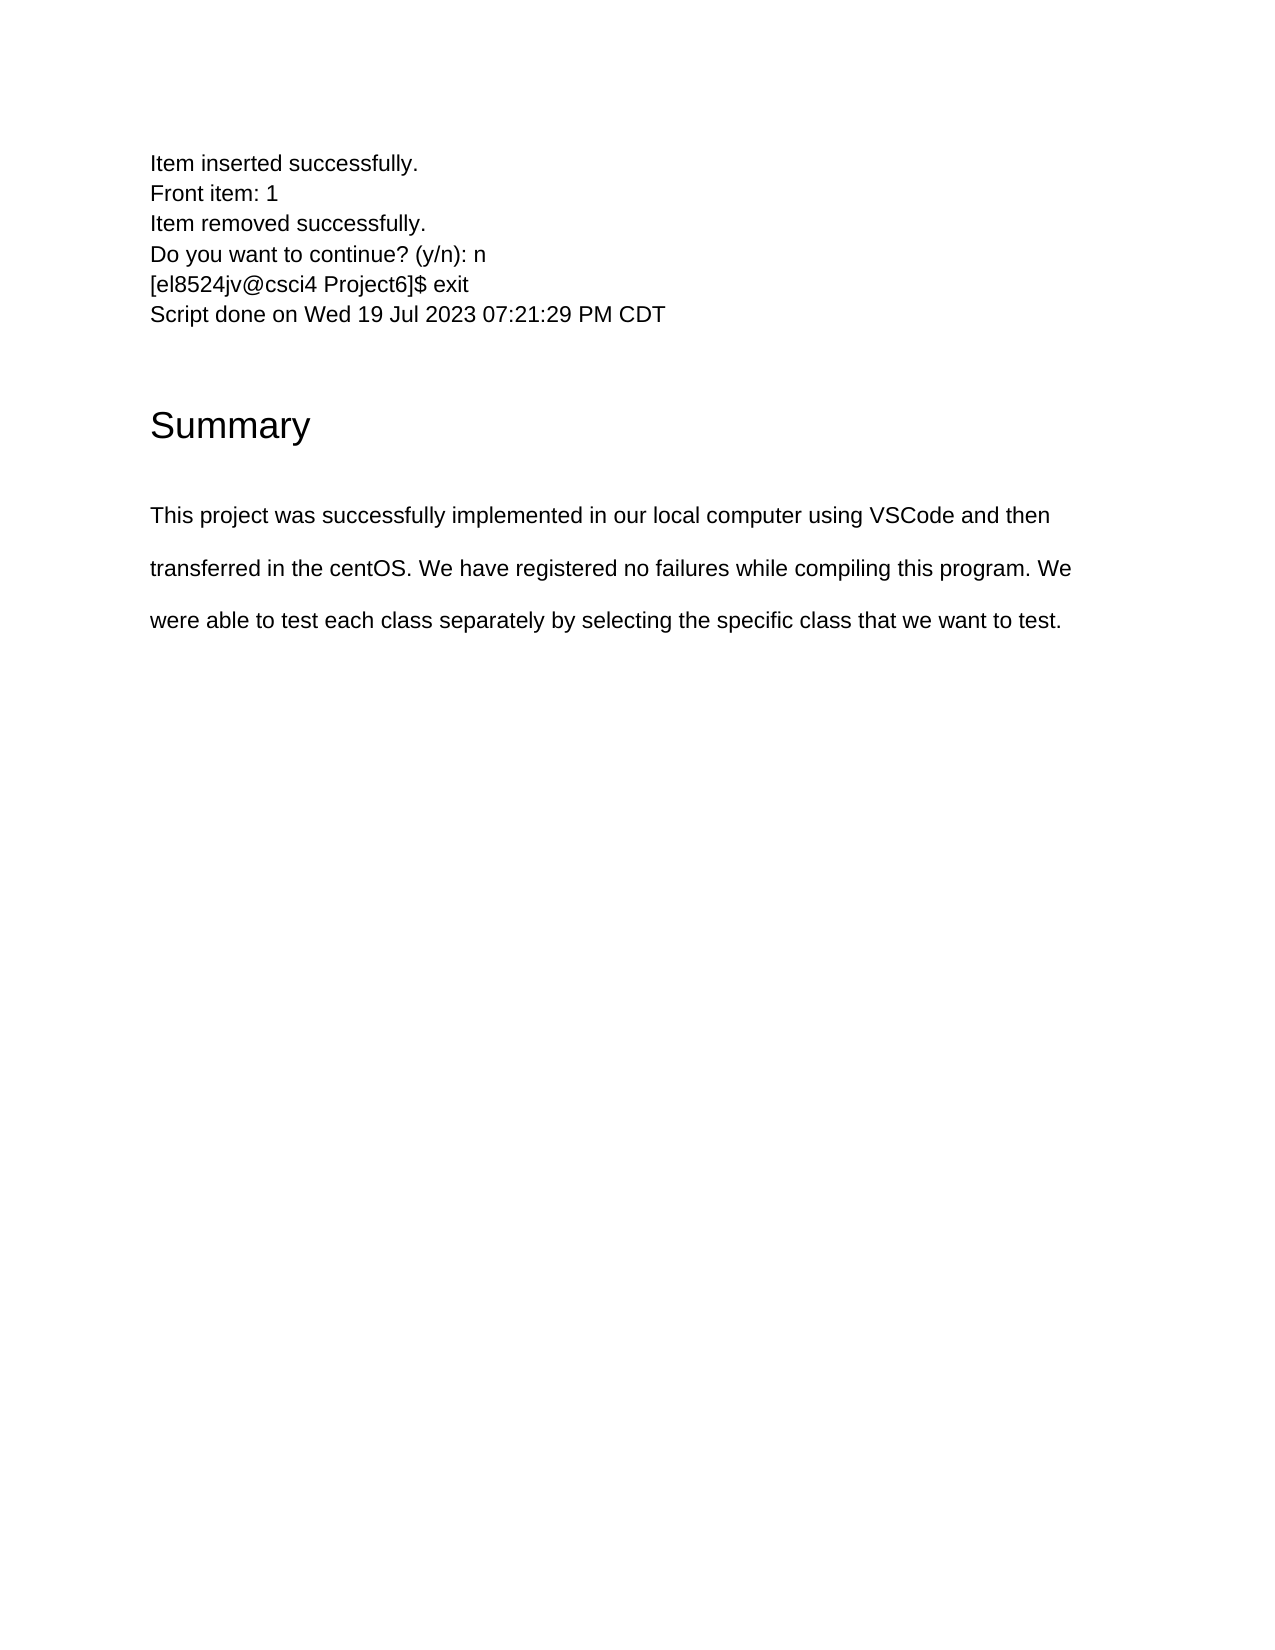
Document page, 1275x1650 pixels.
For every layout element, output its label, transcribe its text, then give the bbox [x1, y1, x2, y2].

text This project was successfully implemented in our local computer using VSCode and then transferred in the centOS. We have registered no failures while compiling this program. We were able to test each class separately by selecting the specific class that we want to test. [150, 502, 1125, 634]
text Item removed successfully. [150, 210, 1125, 237]
text Script done on Wed 19 Jul 2023 07:21:29 PM CDT [150, 301, 1125, 327]
text Do you want to continue? (y/n): n [150, 241, 1125, 267]
subtitle Summary [150, 403, 1125, 446]
text Item inserted successfully. [150, 150, 1125, 176]
text Front item: 1 [150, 180, 1125, 207]
text [el8524jv@csci4 Project6]$ exit [150, 271, 1125, 297]
